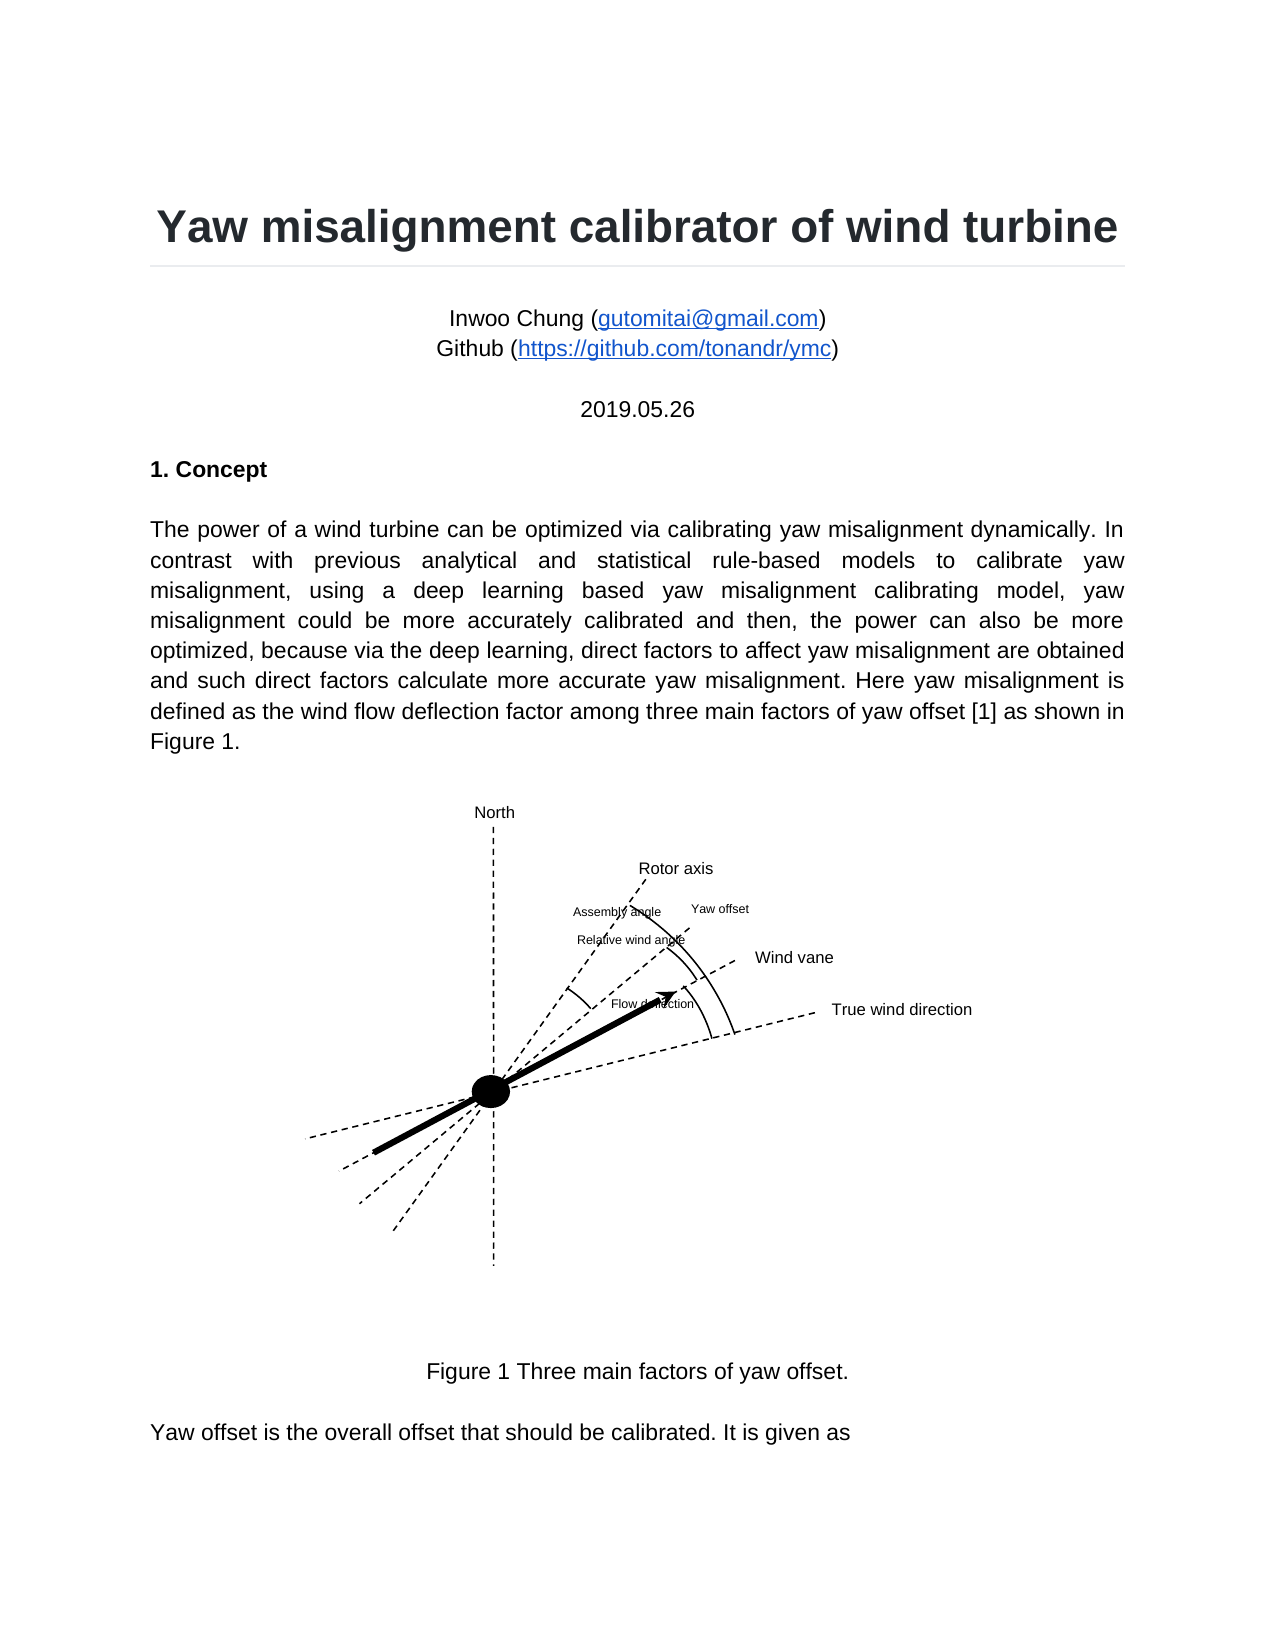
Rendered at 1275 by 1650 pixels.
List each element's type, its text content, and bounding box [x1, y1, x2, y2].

text Figure 1 Three main factors of yaw offset. [150, 1358, 1125, 1384]
text 1. Concept [150, 456, 1125, 482]
text Yaw offset is the overall offset that should be calibrated. It is given as [150, 1418, 1125, 1445]
text Github (https://github.com/tonandr/ymc) [150, 335, 1125, 361]
text Inwoo Chung (gutomitai@gmail.com) [150, 305, 1125, 331]
text The power of a wind turbine can be optimized via calibrating yaw misalignment dynamically. In contrast with previous analytical and statistical rule-based models to calibrate yaw misalignment, using a deep learning based yaw misalignment calibrating model, yaw misalignment could be more accurately calibrated and then, the power can also be more optimized, because via the deep learning, direct factors to affect yaw misalignment are obtained and such direct factors calculate more accurate yaw misalignment. Here yaw misalignment is defined as the wind flow deflection factor among three main factors of yaw offset [1] as shown in Figure 1. [150, 516, 1125, 754]
subtitle Yaw misalignment calibrator of wind turbine [150, 200, 1125, 265]
text 2019.05.26 [150, 396, 1125, 422]
